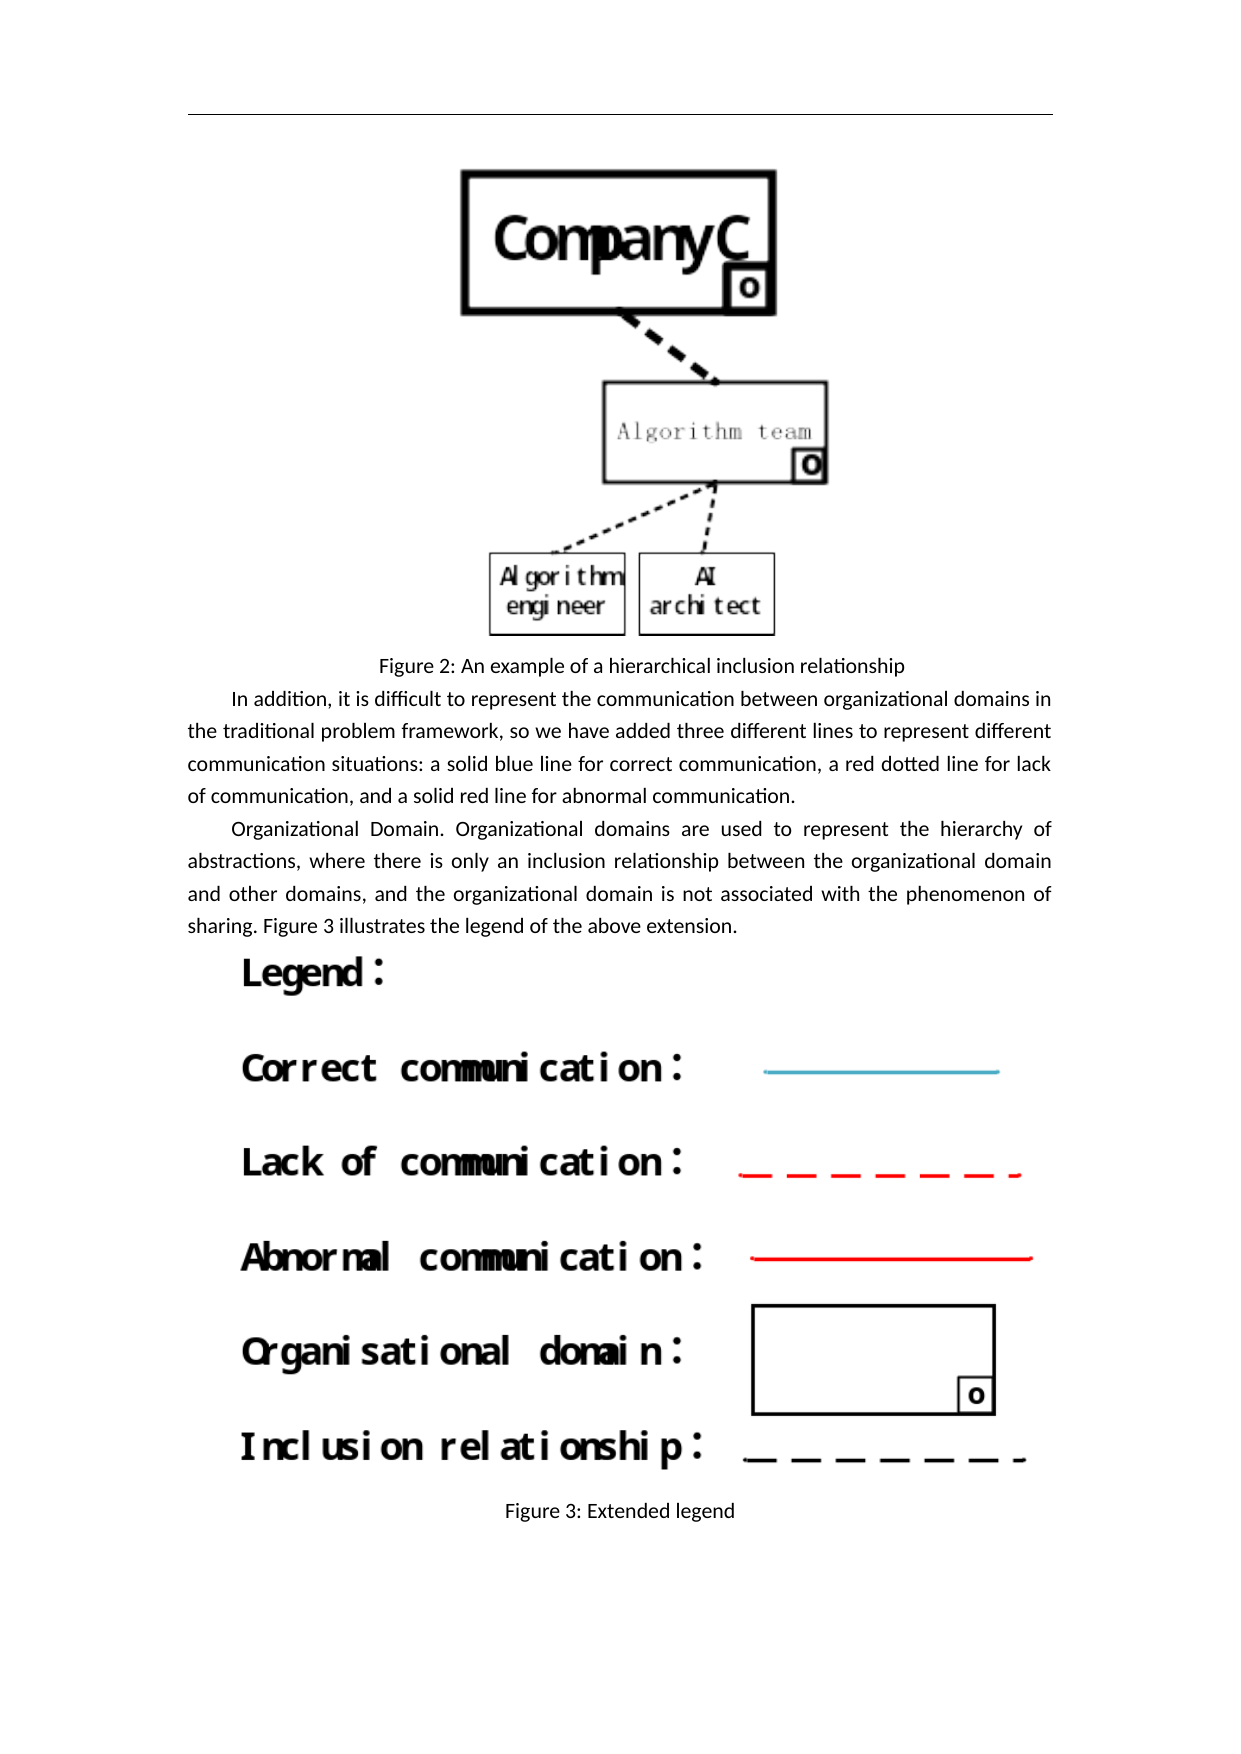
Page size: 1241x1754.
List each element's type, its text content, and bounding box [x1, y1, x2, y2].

text Organizational Domain. Organizational domains are used to represent the hierarchy of abstractions, where there is only an inclusion relationship between the organizational domain and other domains, and the organizational domain is not associated with the phenomenon of sharing. Figure 3 illustrates the legend of the above extension. [187, 812, 1053, 942]
text Figure 3: Extended legend [187, 942, 1053, 1527]
text Figure 2: An example of a hierarchical inclusion relationship [187, 649, 1053, 682]
text In addition, it is difficult to represent the communication between organizational domains in the traditional problem framework, so we have added three different lines to represent different communication situations: a solid blue line for correct communication, a red dotted line for lack of communication, and a solid red line for abnormal communication. [187, 682, 1053, 812]
